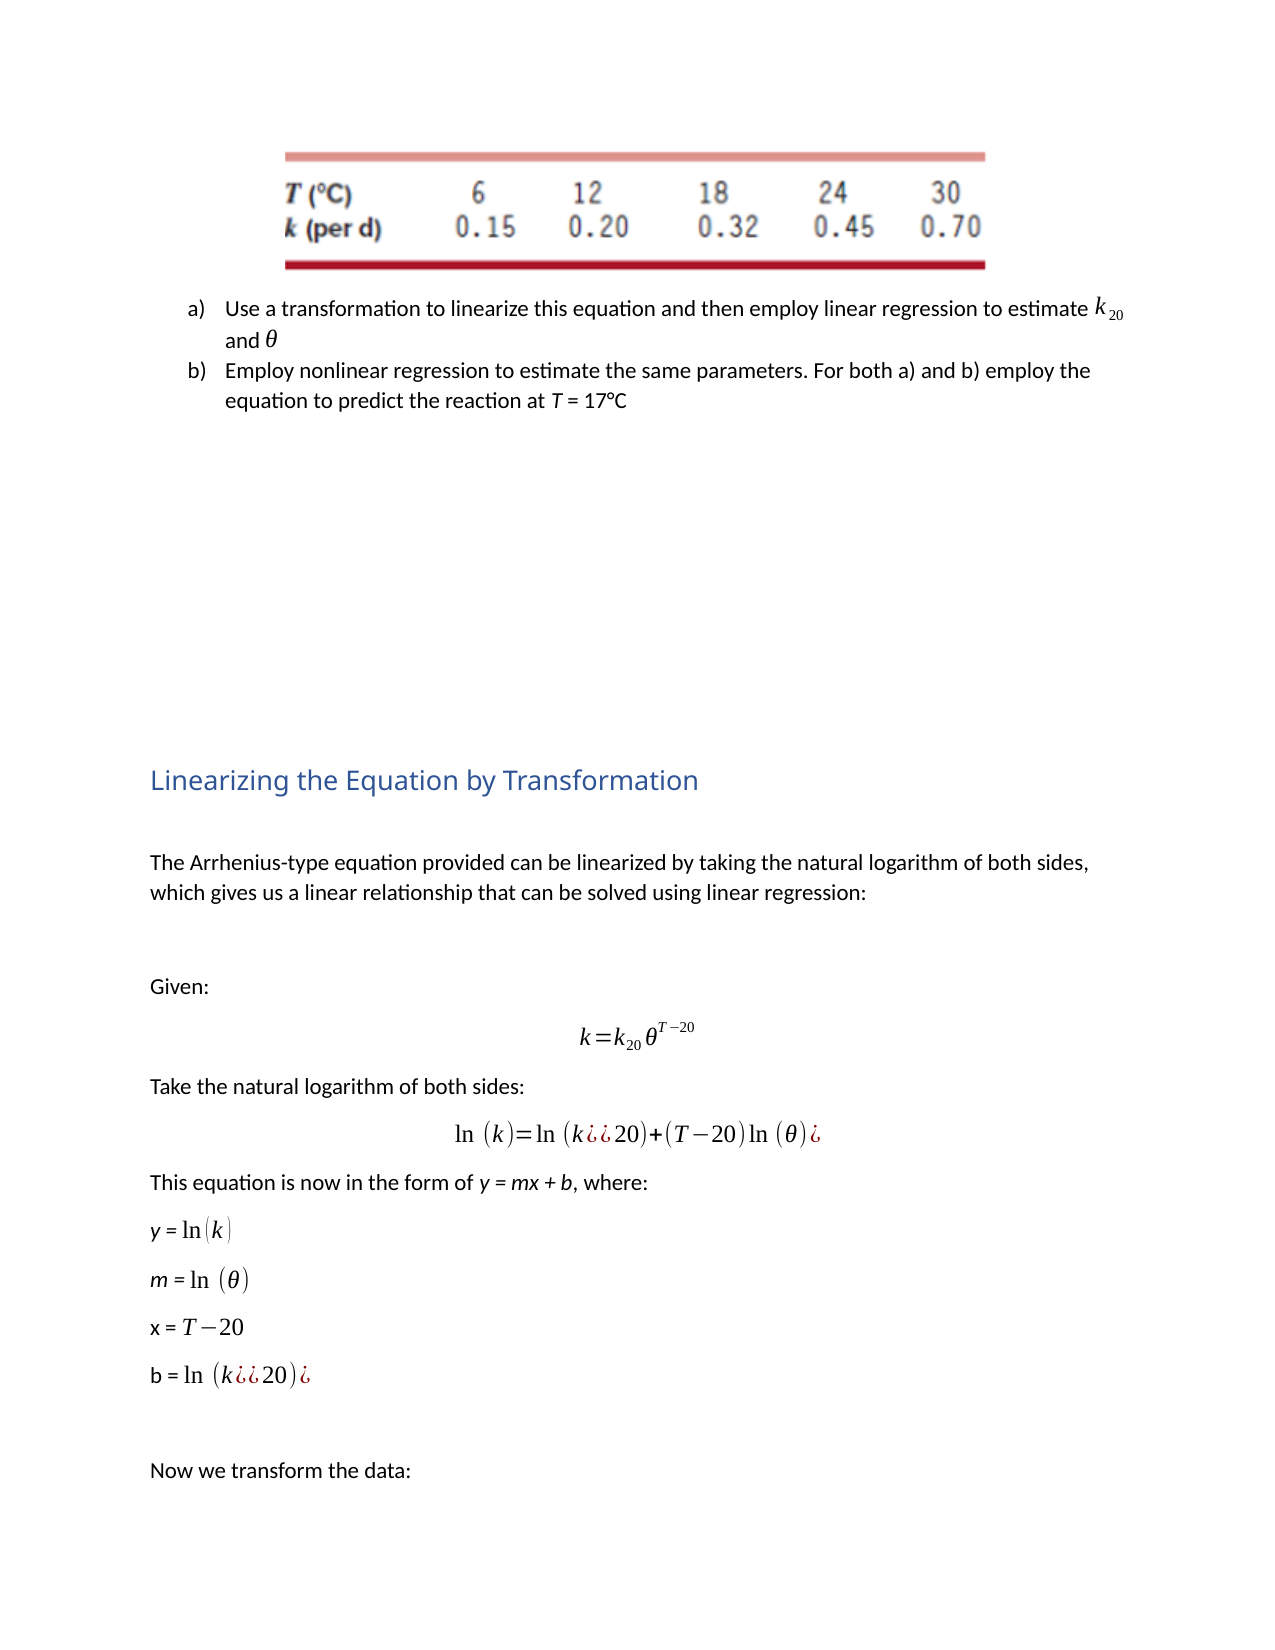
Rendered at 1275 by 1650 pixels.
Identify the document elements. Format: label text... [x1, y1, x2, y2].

list Use a transformation to linearize this equation and then employ linear regression to estimate and [187, 292, 1125, 354]
list Employ nonlinear regression to estimate the same parameters. For both a) and b) employ the equation to predict the reaction at T = 17°C [187, 356, 1125, 414]
text Now we transform the data: [150, 1456, 1125, 1484]
text x = [150, 1313, 1125, 1341]
picture [285, 150, 990, 274]
text y = [150, 1215, 1125, 1246]
text Take the natural logarithm of both sides: [150, 1072, 1125, 1101]
text b = [150, 1360, 1125, 1390]
text This equation is now in the form of y = mx + b, where: [150, 1168, 1125, 1196]
text The Arrhenius-type equation provided can be linearized by taking the natural logarithm of both sides, which gives us a linear relationship that can be solved using linear regression: [150, 848, 1125, 906]
text Given: [150, 972, 1125, 1000]
subtitle Linearizing the Equation by Transformation [150, 761, 1125, 798]
text m = [150, 1264, 1125, 1294]
